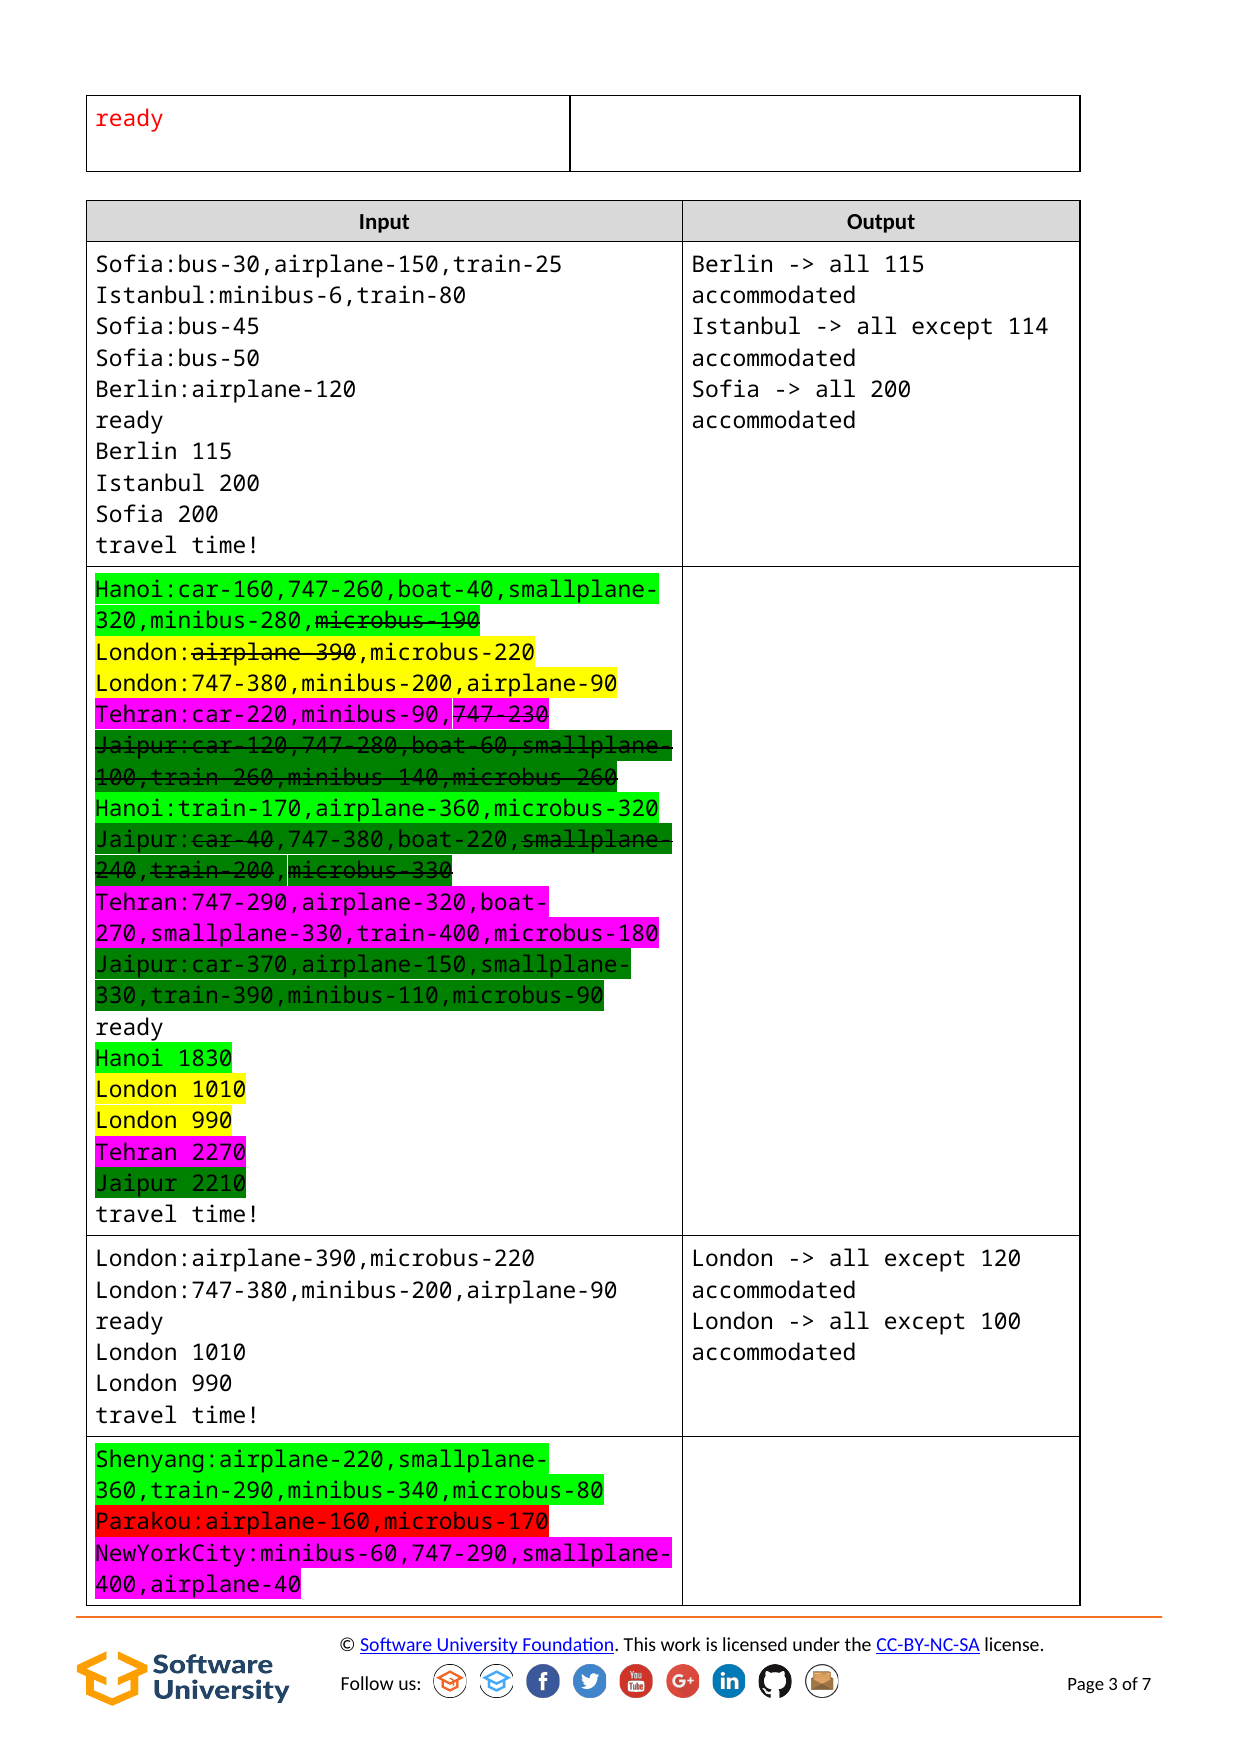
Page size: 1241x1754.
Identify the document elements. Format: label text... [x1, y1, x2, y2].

table_cell Sofia:bus-30,airplane-150,train-25 Istanbul:minibus-6,train-80 Sofia:bus-45 Sofia:bus-50 Berlin:airplane-120 ready Berlin 115 Istanbul 200 Sofia 200 travel time! [87, 242, 682, 566]
table_cell [683, 567, 1079, 1235]
table_cell [571, 96, 1079, 171]
picture [727, 1678, 738, 1688]
table_cell [683, 1437, 1079, 1605]
picture [805, 1664, 839, 1698]
picture [712, 1664, 722, 1674]
picture [736, 1664, 746, 1674]
picture [666, 1664, 700, 1698]
picture [76, 1651, 290, 1706]
table_cell Hanoi:car-160,747-260,boat-40,smallplane-320,minibus-280,microbus-190 London:airplane-390,microbus-220 London:747-380,minibus-200,airplane-90 Tehran:car-220,minibus-90,747-230 Jaipur:car-120,747-280,boat-60,smallplane-100,train-260,minibus-140,microbus-260 Hanoi:train-170,airplane-360,microbus-320 Jaipur:car-40,747-380,boat-220,smallplane-240,train-200,microbus-330 Tehran:747-290,airplane-320,boat-270,smallplane-330,train-400,microbus-180 Jaipur:car-370,airplane-150,smallplane-330,train-390,minibus-110,microbus-90 ready Hanoi 1830 London 1010 London 990 Tehran 2270 Jaipur 2210 travel time! [87, 567, 682, 1235]
picture [573, 1664, 607, 1698]
picture [480, 1664, 513, 1698]
table_cell London:airplane-390,microbus-220 London:747-380,minibus-200,airplane-90 ready London 1010 London 990 travel time! [87, 1236, 682, 1436]
table_header Input [87, 201, 682, 241]
picture [526, 1664, 560, 1698]
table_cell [87, 96, 569, 171]
table_cell Berlin -> all 115 accommodated Istanbul -> all except 114 accommodated Sofia -> all 200 accommodated [683, 242, 1079, 566]
picture [758, 1664, 792, 1698]
table_cell London -> all except 120 accommodated London -> all except 100 accommodated [683, 1236, 1079, 1436]
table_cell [87, 1437, 682, 1605]
picture [619, 1664, 653, 1698]
picture [736, 1688, 746, 1698]
picture [712, 1688, 722, 1698]
table_header Output [683, 201, 1079, 241]
picture [433, 1664, 467, 1698]
